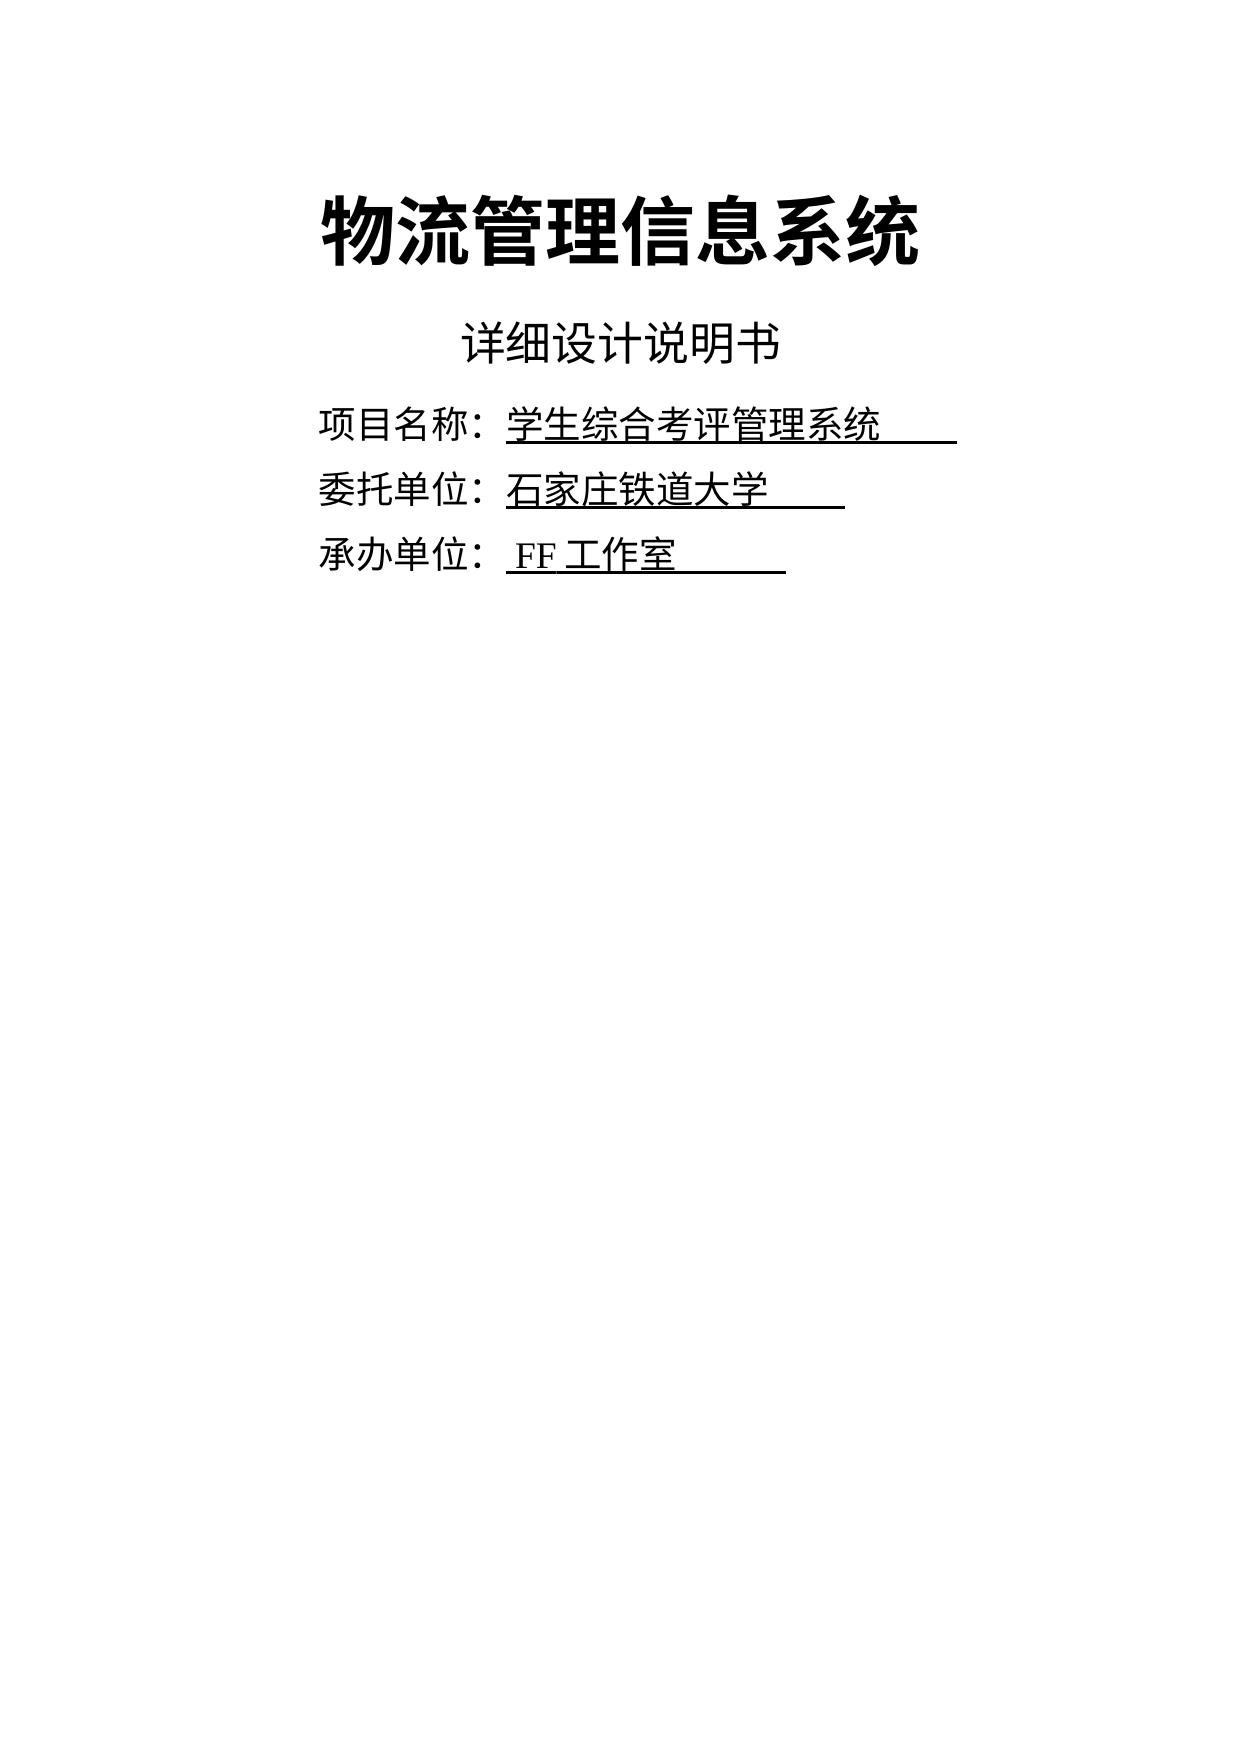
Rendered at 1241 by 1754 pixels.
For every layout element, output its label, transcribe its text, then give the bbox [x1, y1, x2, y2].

text 物流管理信息系统 [187, 162, 1053, 292]
text 委托单位：石家庄铁道大学 [319, 454, 1053, 519]
text 详细设计说明书 [187, 292, 1053, 389]
text 承办单位： FF工作室 [319, 519, 1053, 584]
text 项目名称：学生综合考评管理系统 [319, 389, 1053, 454]
